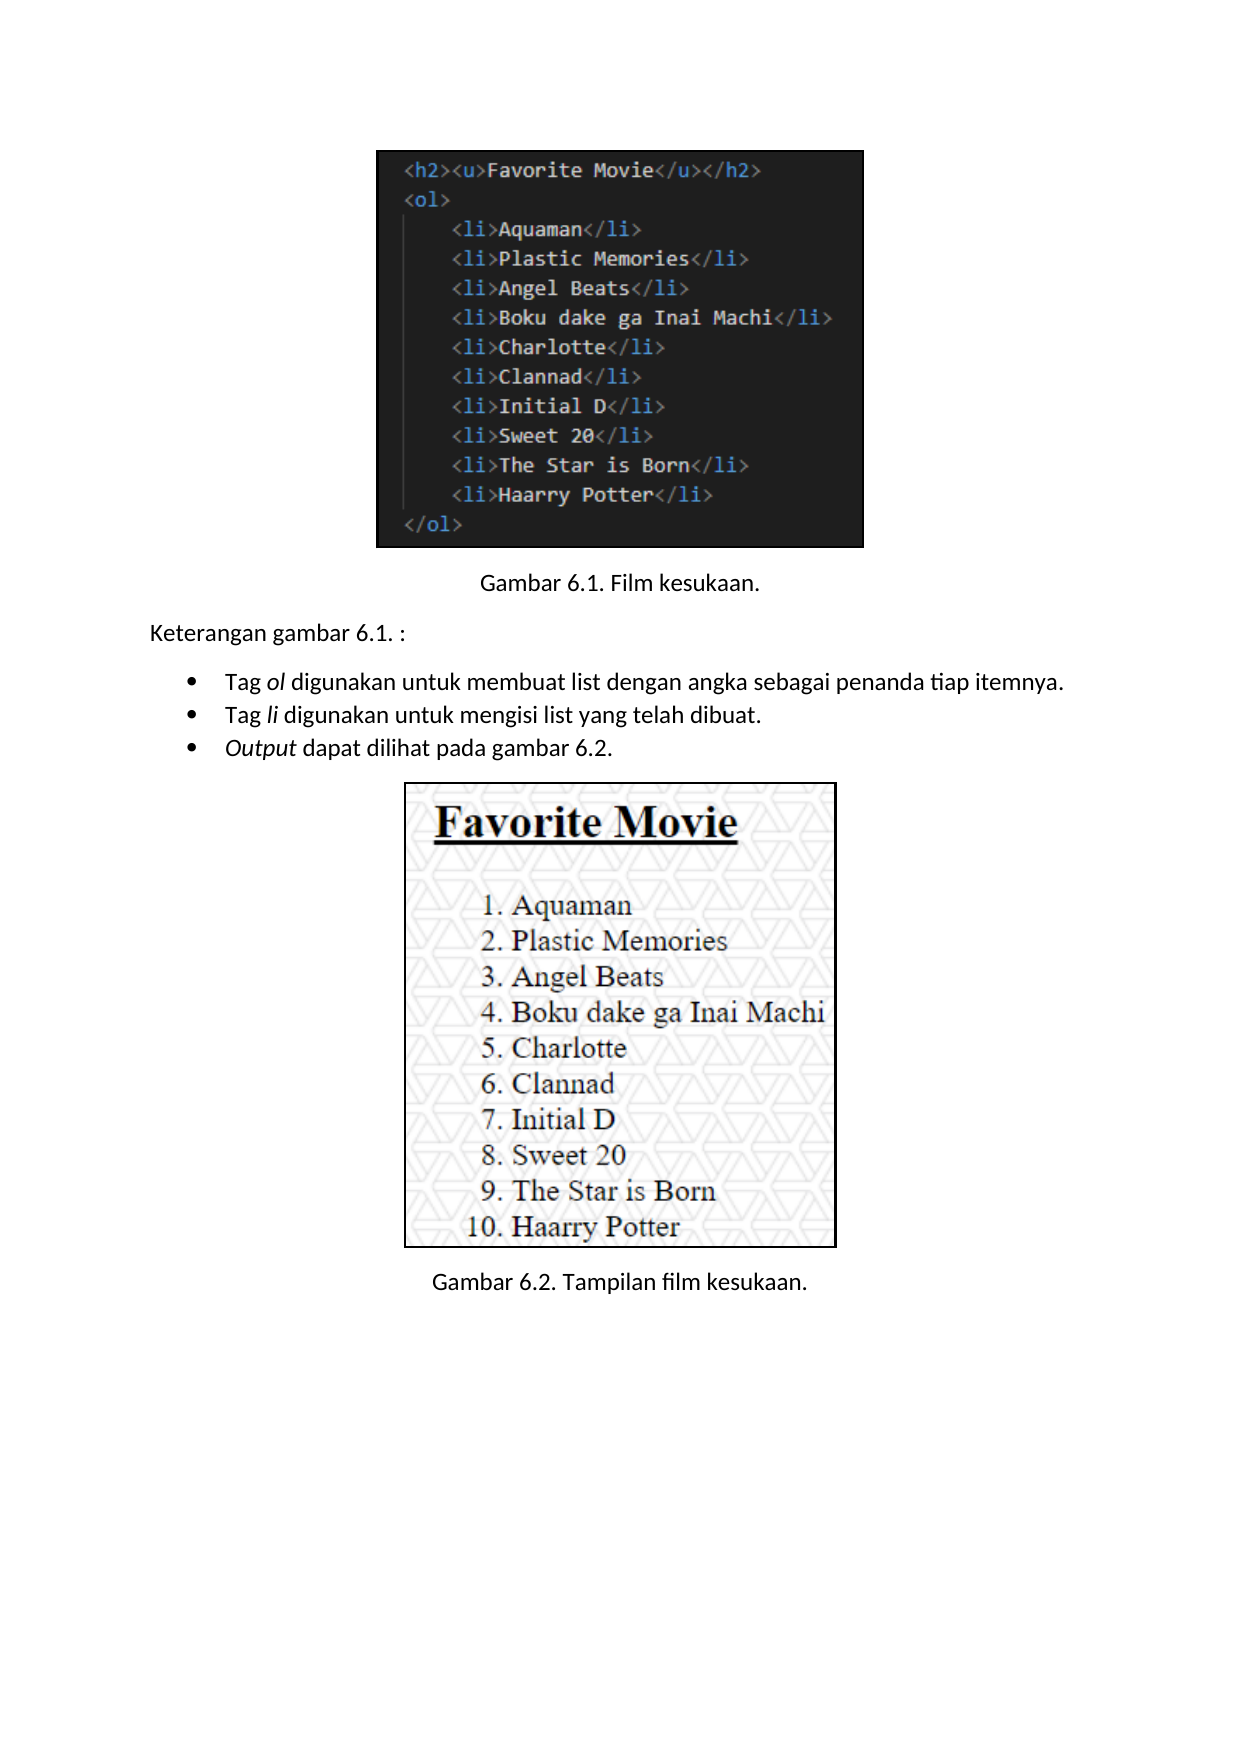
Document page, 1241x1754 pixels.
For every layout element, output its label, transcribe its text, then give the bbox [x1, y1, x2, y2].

picture [379, 152, 862, 546]
text Keterangan gambar 6.1. : [150, 617, 1090, 647]
text Gambar 6.2. Tampilan film kesukaan. [150, 1267, 1090, 1297]
list Output dapat dilihat pada gambar 6.2. [187, 732, 1090, 763]
list Tag li digunakan untuk mengisi list yang telah dibuat. [187, 699, 1090, 730]
text Gambar 6.1. Film kesukaan. [150, 567, 1090, 598]
picture [406, 784, 834, 1246]
list Tag ol digunakan untuk membuat list dengan angka sebagai penanda tiap itemnya. [187, 667, 1090, 697]
